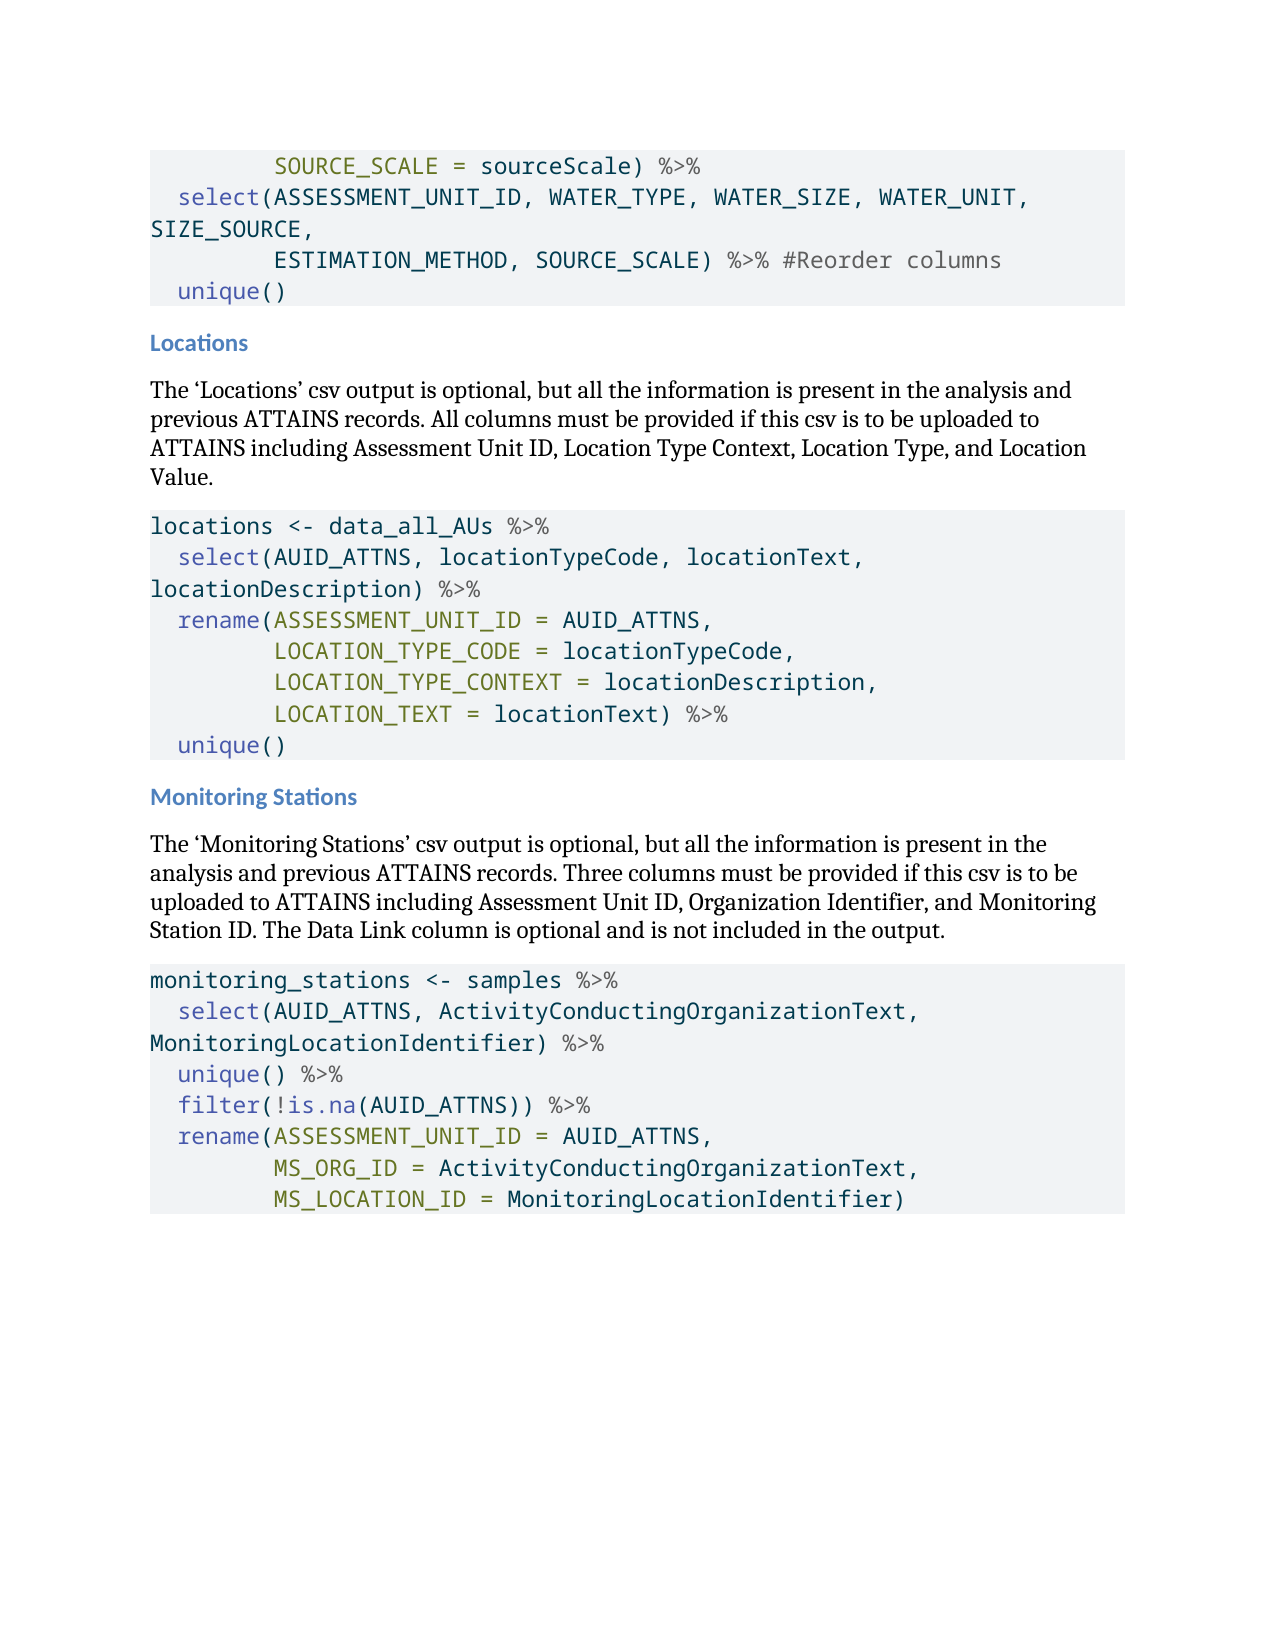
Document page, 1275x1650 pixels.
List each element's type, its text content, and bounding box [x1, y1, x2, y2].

text The ‘Monitoring Stations’ csv output is optional, but all the information is present in the analysis and previous ATTAINS records. Three columns must be provided if this csv is to be uploaded to ATTAINS including Assessment Unit ID, Organization Identifier, and Monitoring Station ID. The Data Link column is optional and is not included in the output. [150, 830, 1125, 945]
subtitle Monitoring Stations [150, 781, 1125, 811]
text locations <- data_all_AUs %>% select(AUID_ATTNS, locationTypeCode, locationText, locationDescription) %>% rename(ASSESSMENT_UNIT_ID = AUID_ATTNS, LOCATION_TYPE_CODE = locationTypeCode, LOCATION_TYPE_CONTEXT = locationDescription, LOCATION_TEXT = locationText) %>% unique() [287, 510, 1125, 760]
text The ‘Locations’ csv output is optional, but all the information is present in the analysis and previous ATTAINS records. All columns must be provided if this csv is to be uploaded to ATTAINS including Assessment Unit ID, Location Type Context, Location Type, and Location Value. [150, 376, 1125, 491]
subtitle Locations [150, 327, 1125, 358]
